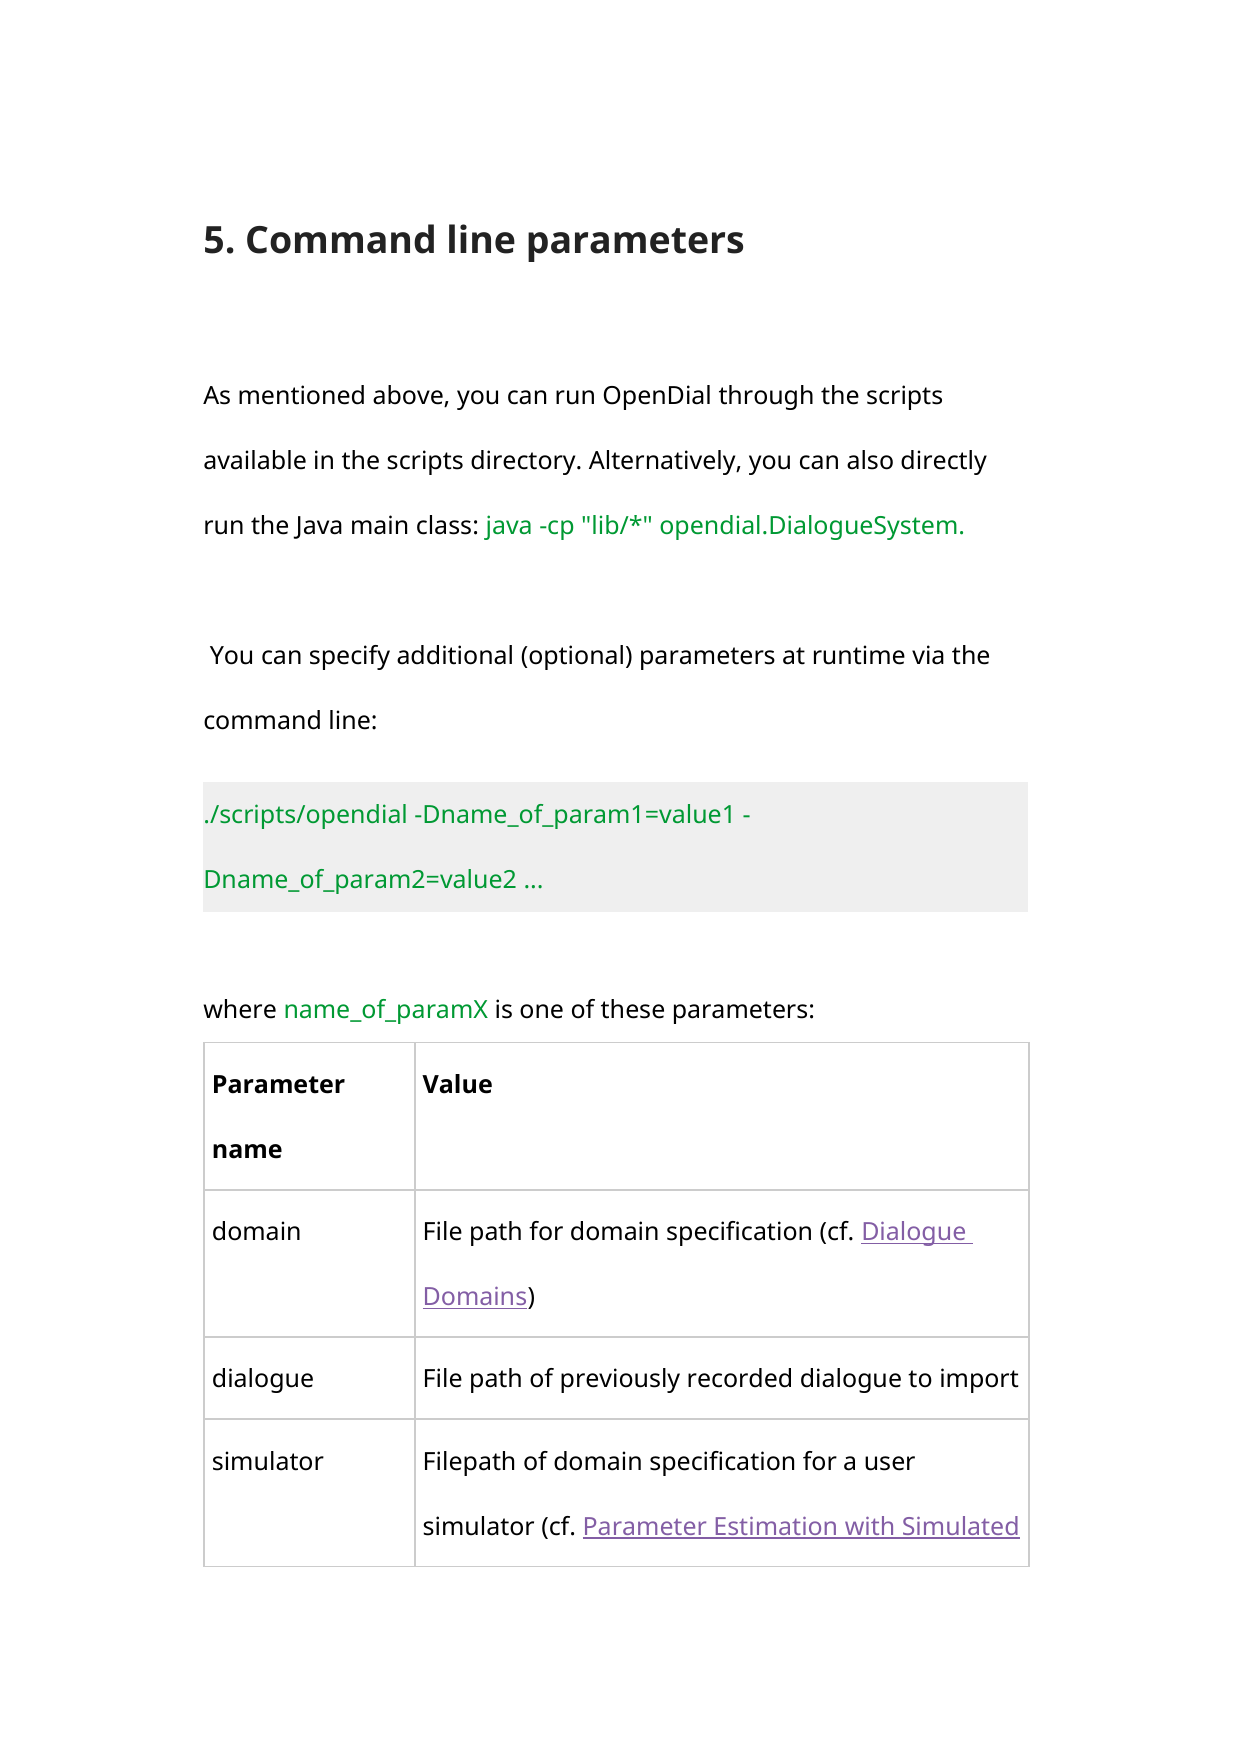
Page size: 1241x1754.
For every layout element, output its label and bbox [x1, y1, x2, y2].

table_header [188, 162, 1240, 1583]
